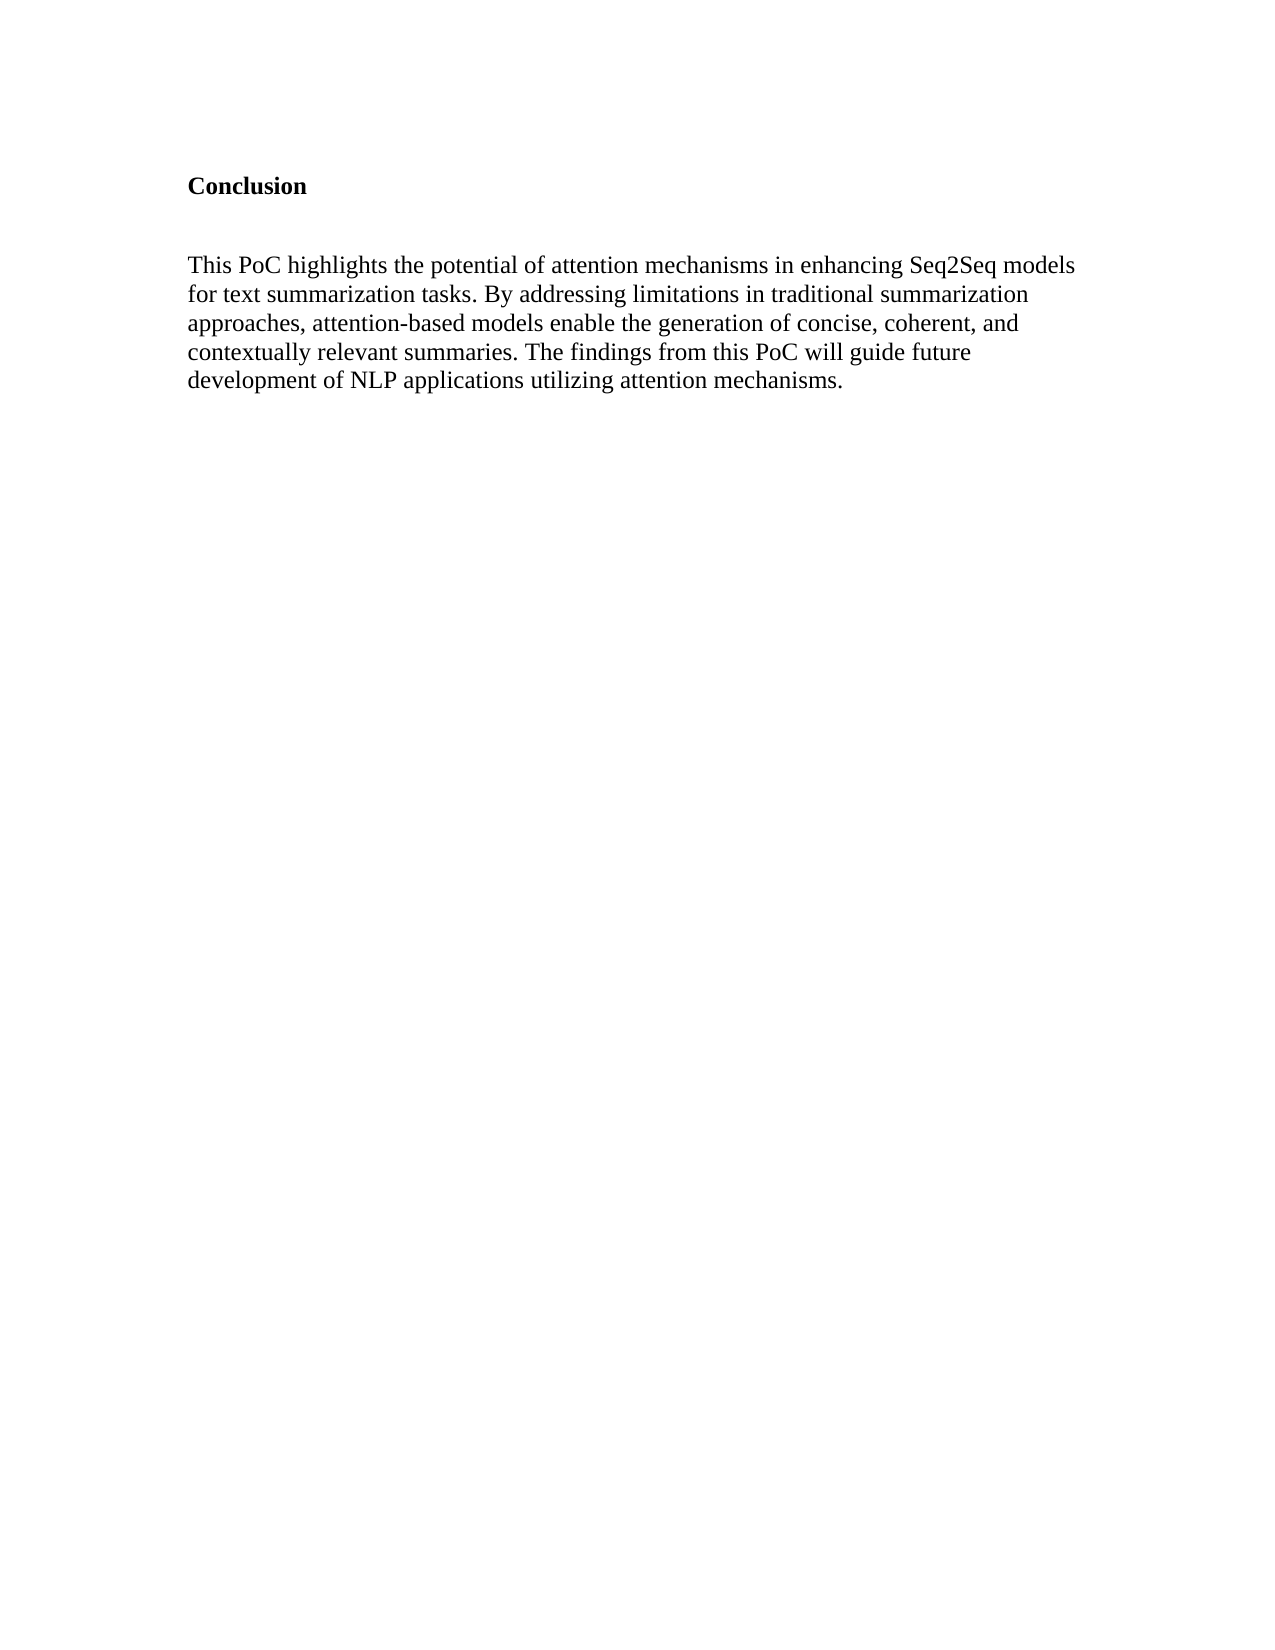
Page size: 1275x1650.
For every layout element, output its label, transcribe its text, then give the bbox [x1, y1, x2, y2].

text This PoC highlights the potential of attention mechanisms in enhancing Seq2Seq models for text summarization tasks. By addressing limitations in traditional summarization approaches, attention-based models enable the generation of concise, coherent, and contextually relevant summaries. The findings from this PoC will guide future development of NLP applications utilizing attention mechanisms. [187, 251, 1087, 394]
subtitle Conclusion [187, 171, 1087, 199]
